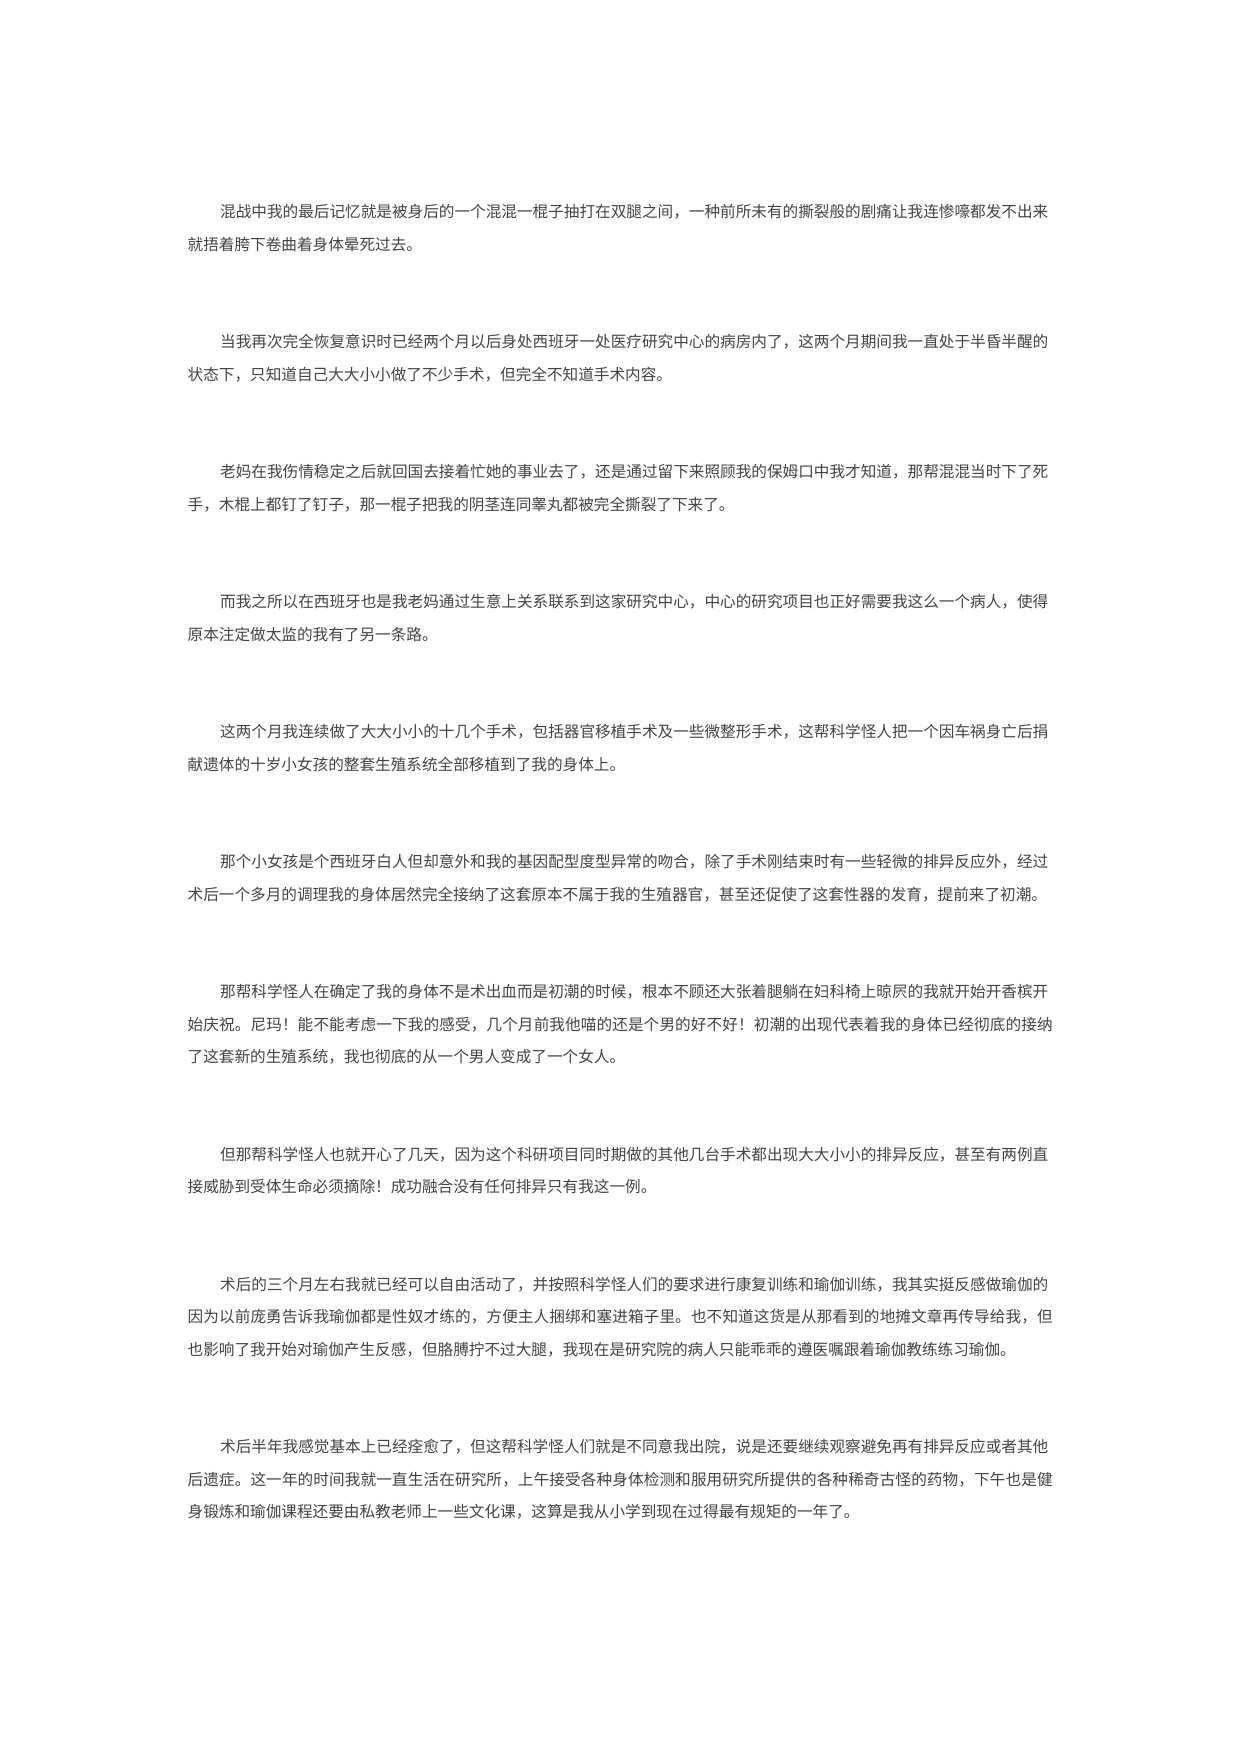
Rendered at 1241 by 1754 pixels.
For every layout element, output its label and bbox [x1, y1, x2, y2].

text [187, 162, 1053, 1559]
